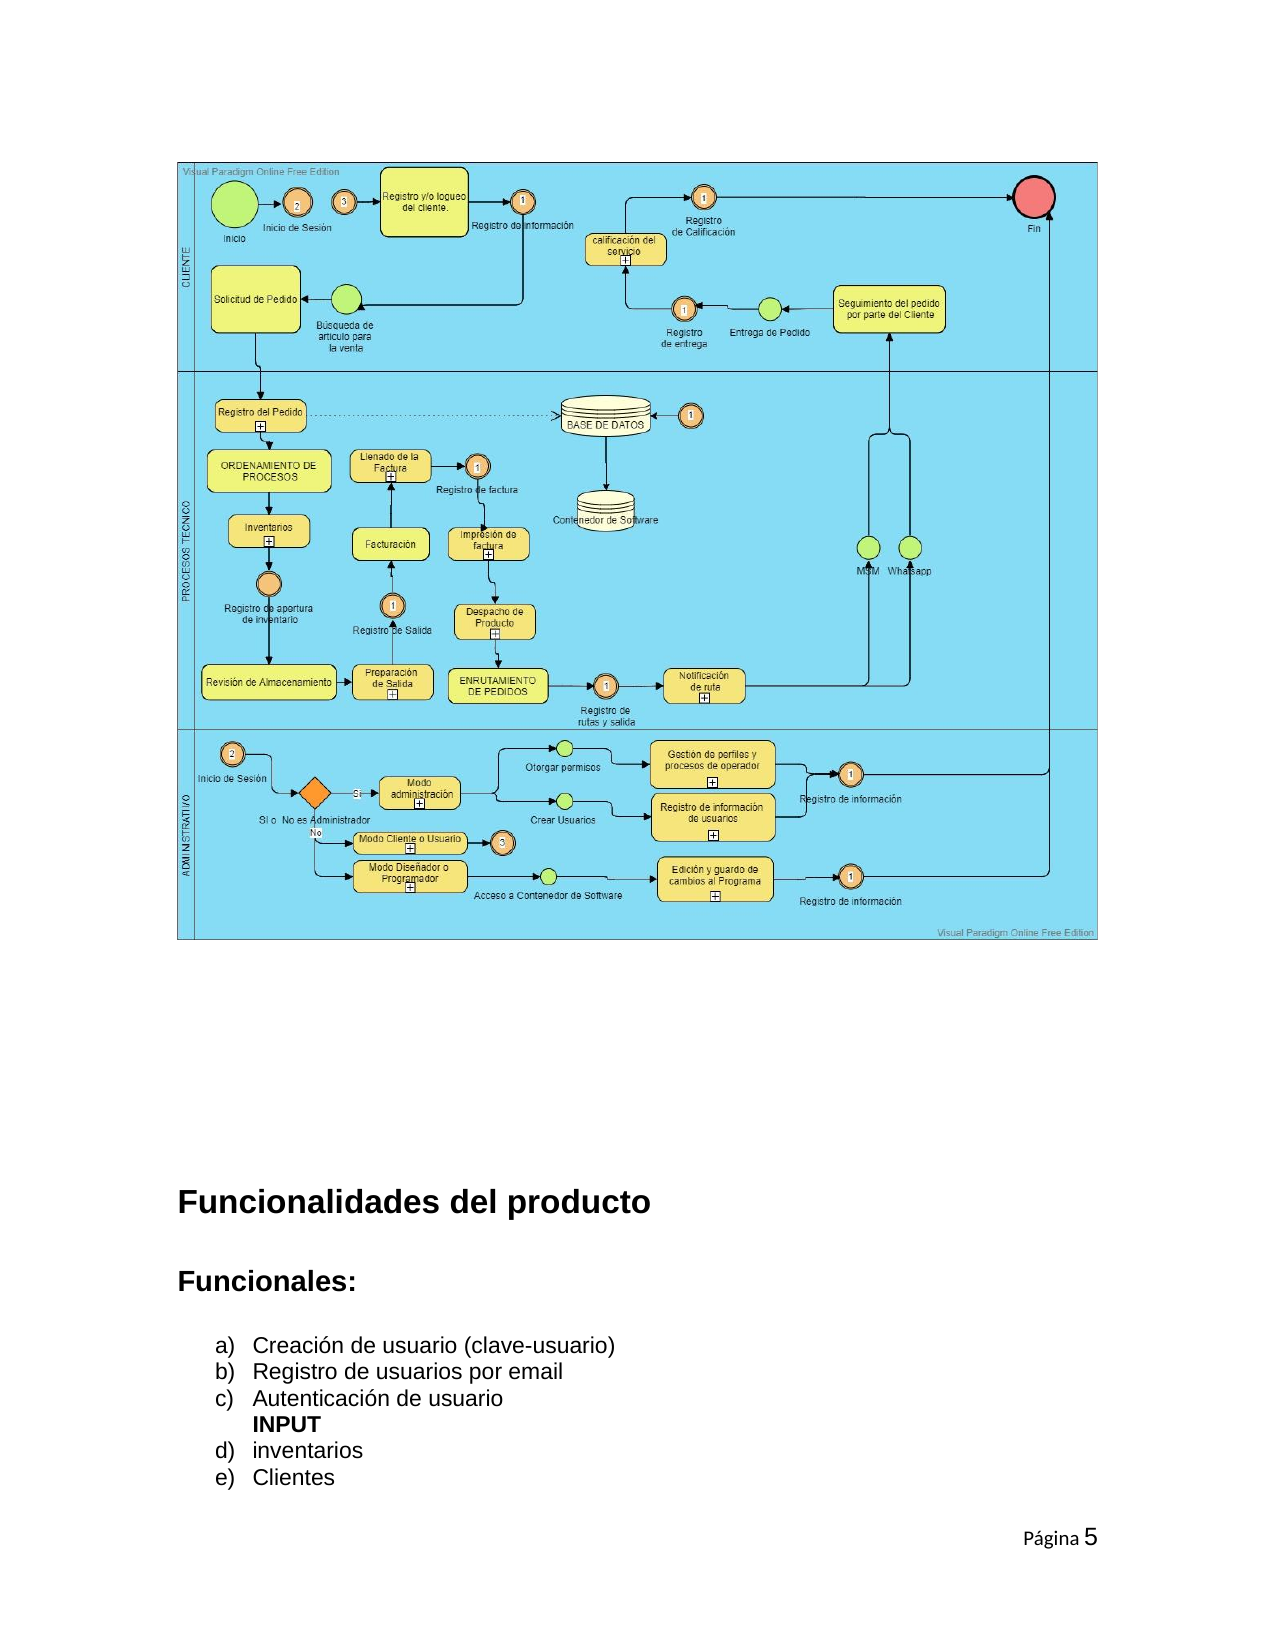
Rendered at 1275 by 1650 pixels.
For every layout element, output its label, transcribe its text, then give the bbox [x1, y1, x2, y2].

picture [177, 162, 1098, 940]
list Autenticación de usuario [215, 1385, 1098, 1411]
list inventarios [215, 1437, 1098, 1464]
list Registro de usuarios por email [215, 1358, 1098, 1385]
text INPUT [252, 1411, 1098, 1437]
subtitle Funcionalidades del producto [177, 1183, 1098, 1221]
list Creación de usuario (clave-usuario) [215, 1332, 1098, 1358]
subtitle Funcionales: [177, 1264, 1098, 1298]
list Clientes [215, 1464, 1098, 1490]
